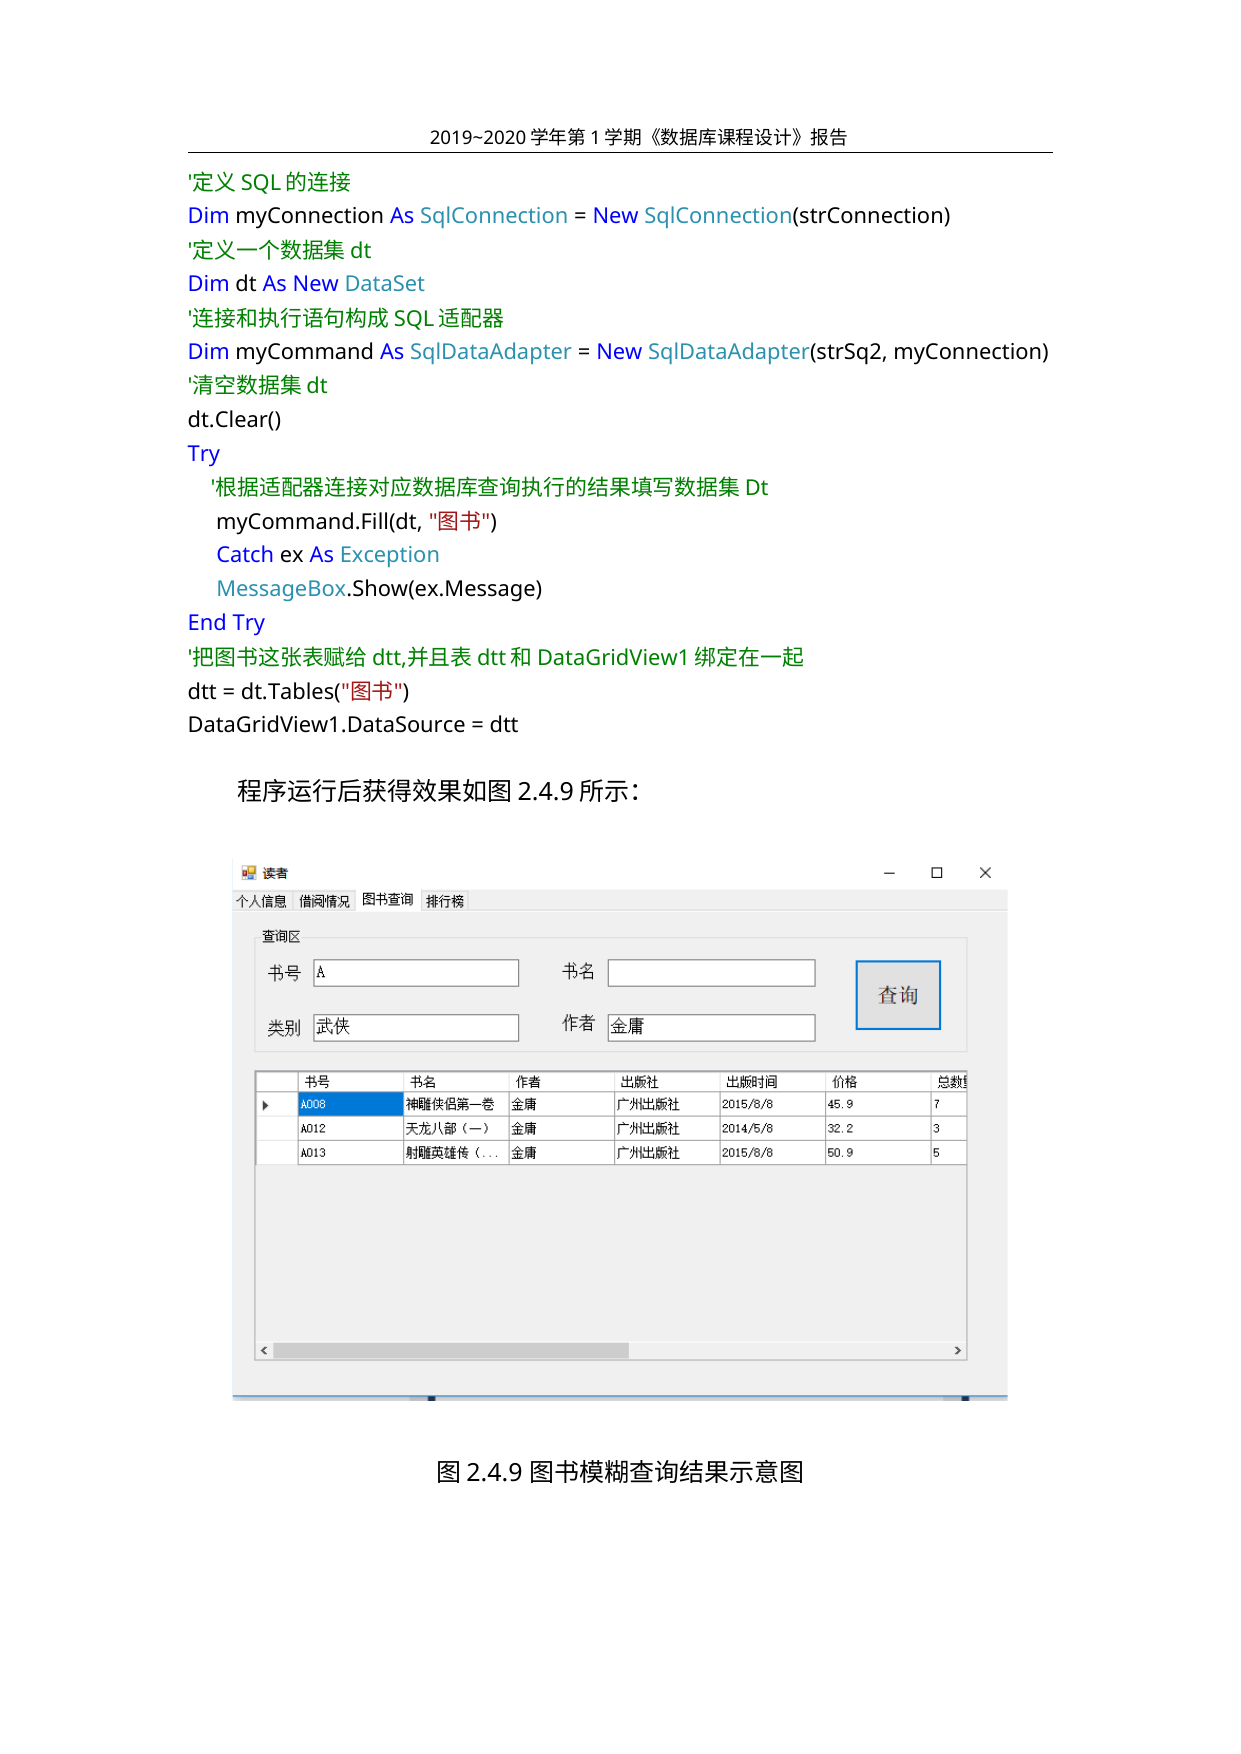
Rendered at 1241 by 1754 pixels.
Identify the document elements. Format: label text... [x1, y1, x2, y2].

text dtt = dt.Tables("图书") [187, 673, 1053, 707]
text DataGridView1.DataSource = dtt [187, 707, 1053, 741]
text myCommand.Fill(dt, "图书") [187, 503, 1053, 537]
text Dim myConnection As SqlConnection = New SqlConnection(strConnection) [187, 198, 1053, 232]
text End Try [187, 605, 1053, 639]
text '根据适配器连接对应数据库查询执行的结果填写数据集Dt [187, 469, 1053, 503]
text '清空数据集dt [187, 367, 1053, 401]
text Catch ex As Exception [187, 537, 1053, 571]
text Dim myCommand As SqlDataAdapter = New SqlDataAdapter(strSq2, myConnection) [187, 333, 1053, 367]
text dt.Clear() [187, 401, 1053, 435]
text Try [187, 435, 1053, 469]
text '连接和执行语句构成SQL适配器 [187, 299, 1053, 333]
text 图2.4.9 图书模糊查询结果示意图 [187, 1436, 1053, 1504]
text MessageBox.Show(ex.Message) [187, 571, 1053, 605]
picture [232, 858, 1008, 1401]
text Dim dt As New DataSet [187, 266, 1053, 299]
text '定义SQL的连接 [187, 164, 1053, 198]
text '定义一个数据集dt [187, 232, 1053, 266]
text 程序运行后获得效果如图2.4.9所示： [187, 756, 1053, 824]
text '把图书这张表赋给dtt,并且表dtt和DataGridView1绑定在一起 [187, 639, 1053, 673]
